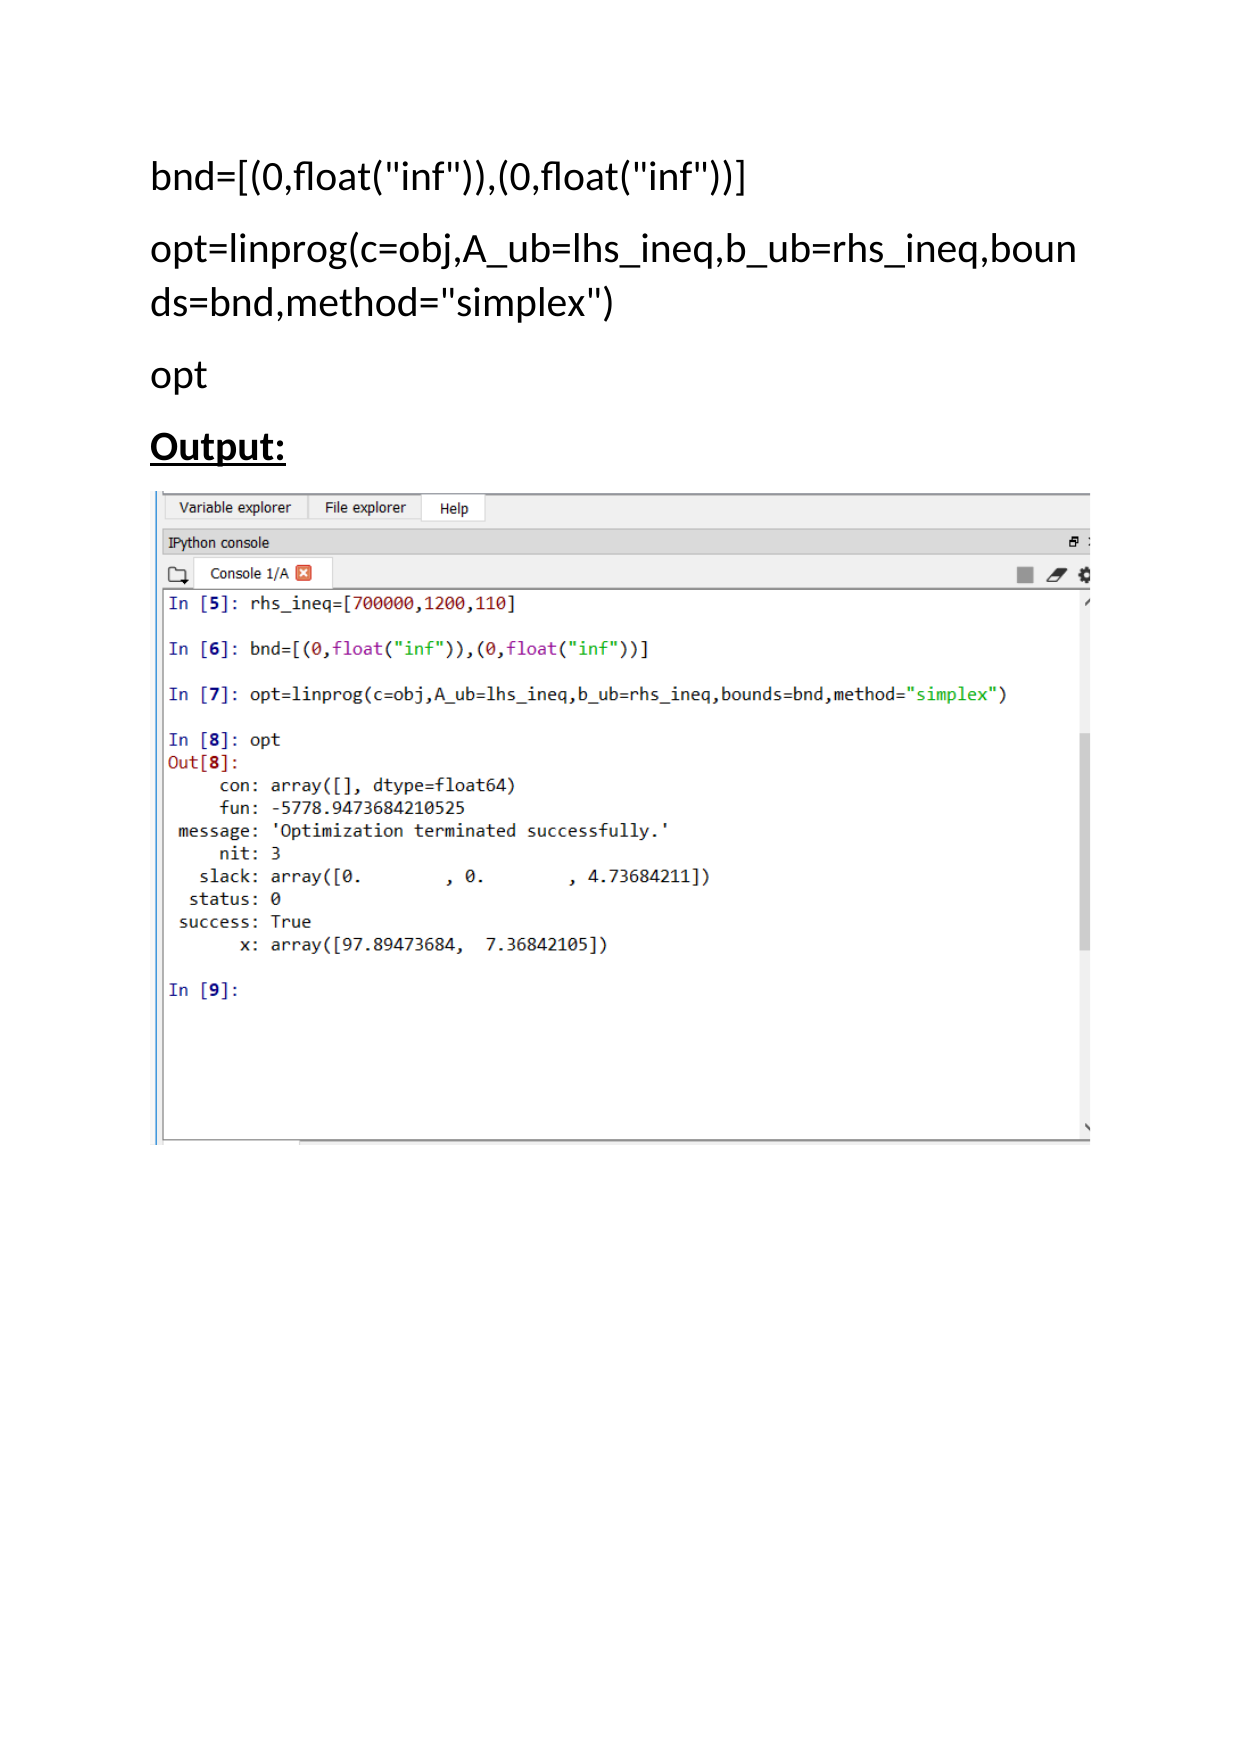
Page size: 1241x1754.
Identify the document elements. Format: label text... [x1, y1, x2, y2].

text opt [150, 348, 1090, 399]
text bnd=[(0,float("inf")),(0,float("inf"))] [150, 150, 1090, 201]
text opt=linprog(c=obj,A_ub=lhs_ineq,b_ub=rhs_ineq,bounds=bnd,method="simplex") [150, 222, 1090, 327]
text Output: [150, 419, 1090, 470]
picture [150, 491, 1091, 1145]
